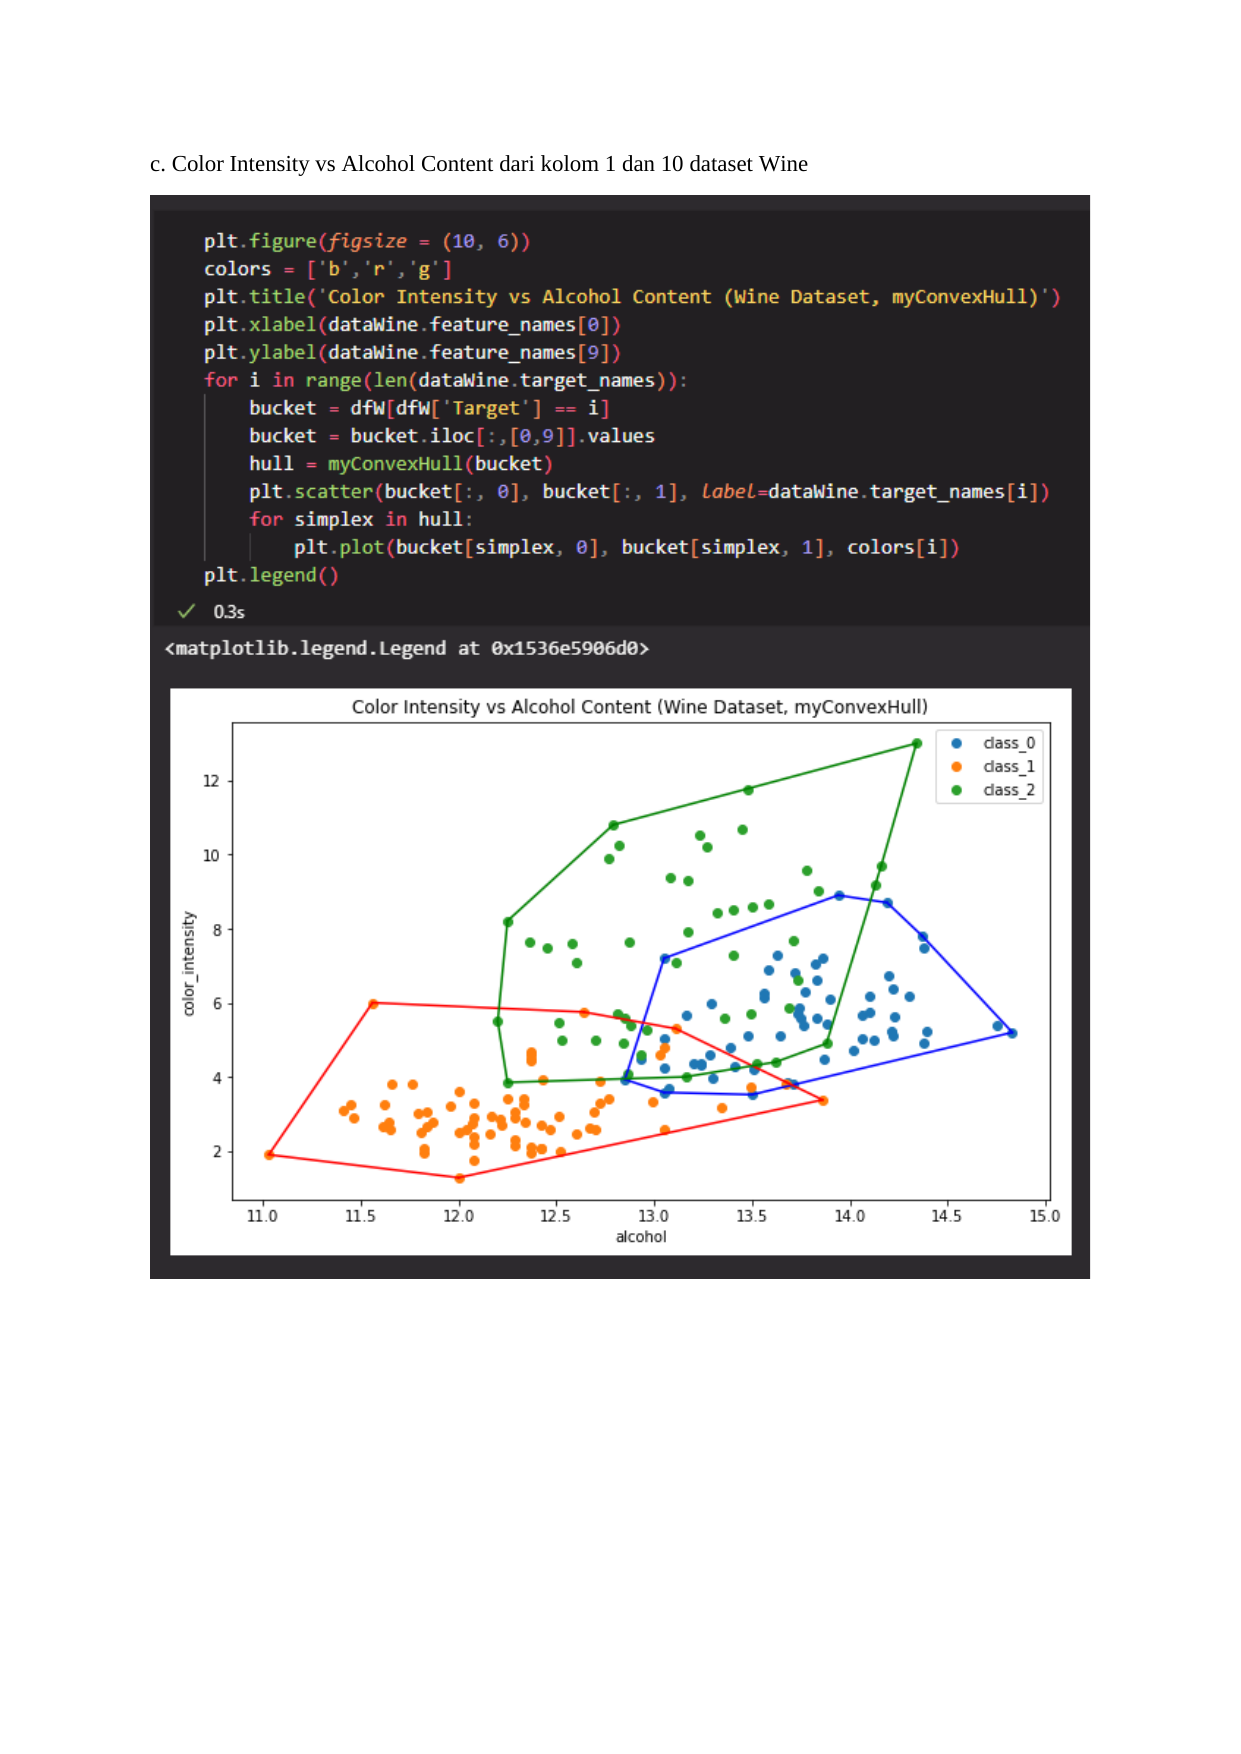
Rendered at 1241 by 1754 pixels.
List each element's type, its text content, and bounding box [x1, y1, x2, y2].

text c. Color Intensity vs Alcohol Content dari kolom 1 dan 10 dataset Wine [150, 150, 1090, 176]
picture [150, 195, 1091, 1279]
